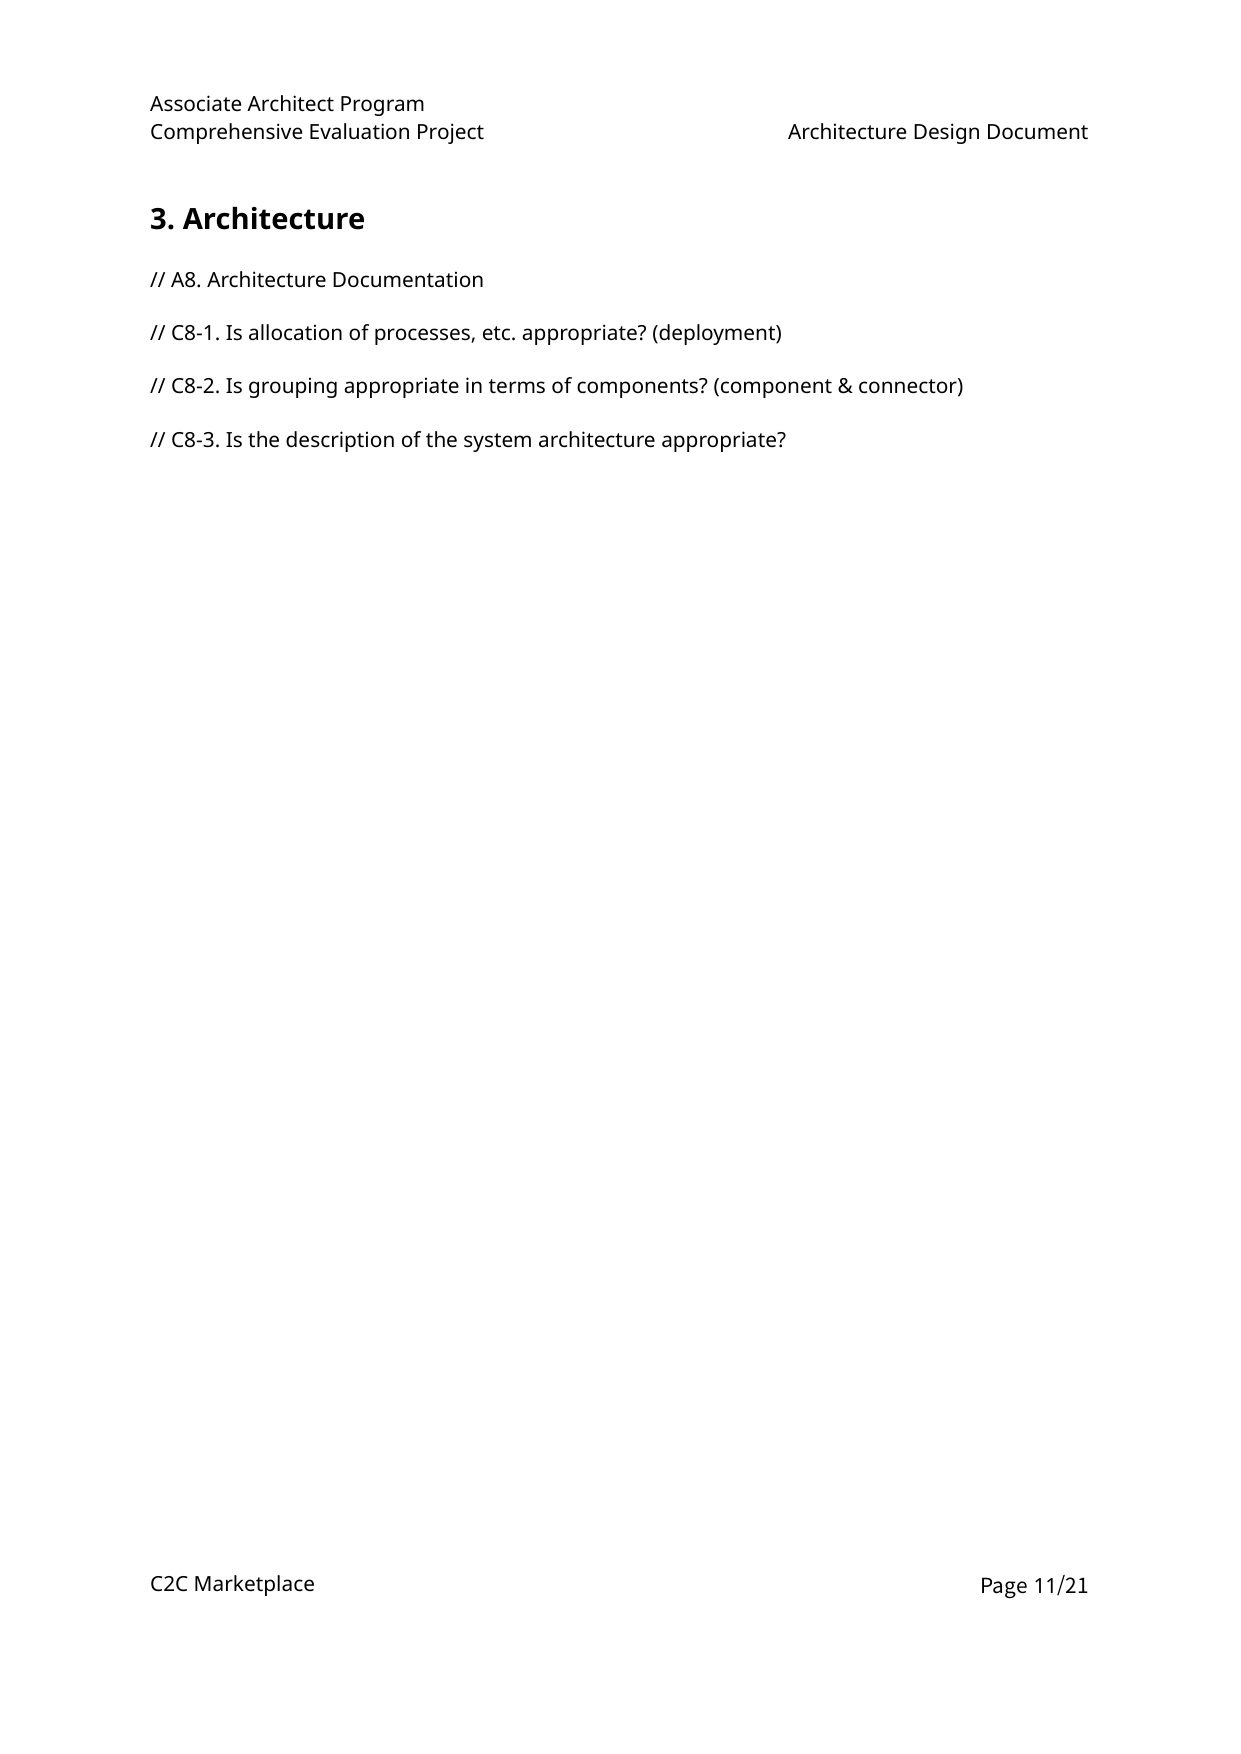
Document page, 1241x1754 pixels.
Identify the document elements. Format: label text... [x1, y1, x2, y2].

subtitle Architecture [150, 198, 1090, 238]
text // C8-3. Is the description of the system architecture appropriate? [150, 425, 1090, 453]
text // C8-2. Is grouping appropriate in terms of components? (component & connector) [150, 372, 1090, 400]
text // A8. Architecture Documentation [150, 265, 1090, 293]
text // C8-1. Is allocation of processes, etc. appropriate? (deployment) [150, 318, 1090, 347]
